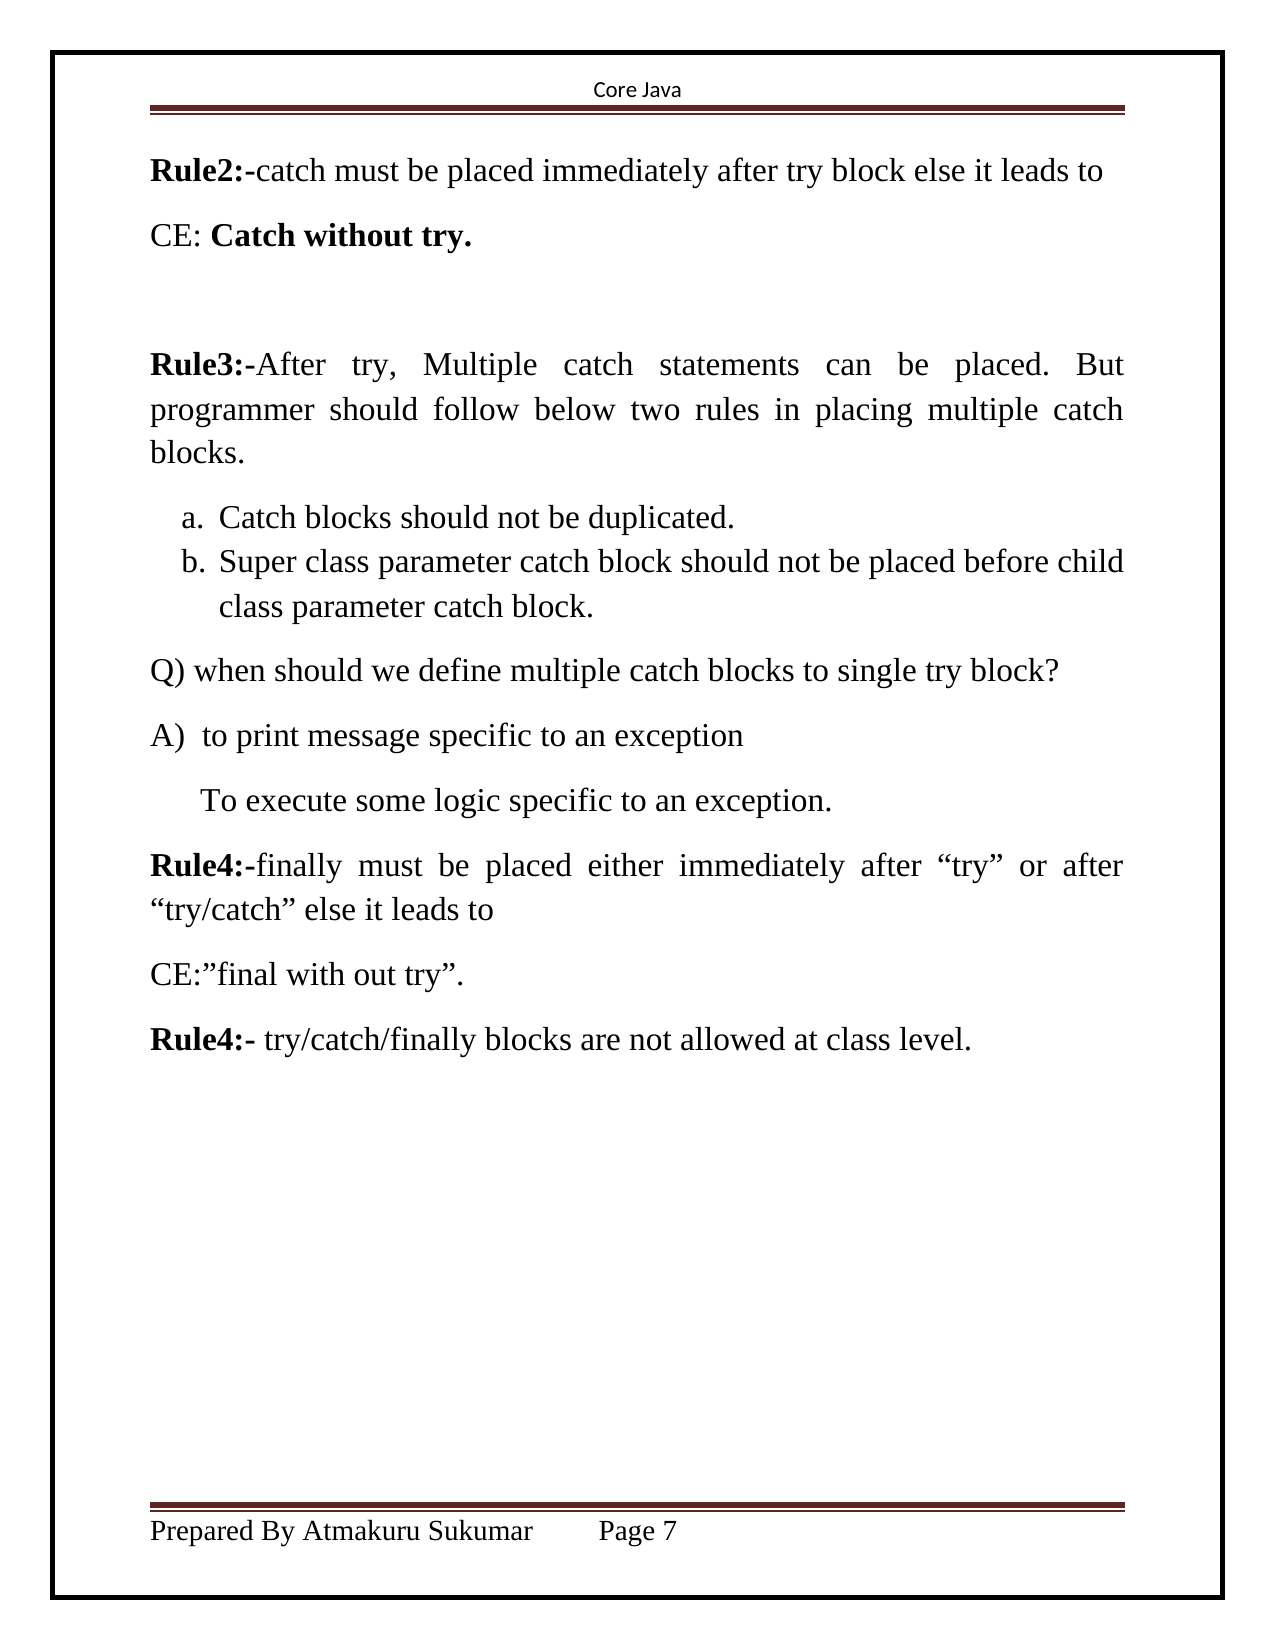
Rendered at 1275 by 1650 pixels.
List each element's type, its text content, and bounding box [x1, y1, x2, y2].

text CE:”final with out try”. [150, 954, 1125, 993]
list Super class parameter catch block should not be placed before child class parameter catch block. [181, 542, 1125, 624]
text Rule4:-finally must be placed either immediately after “try” or after “try/catch” else it leads to [150, 845, 1125, 928]
text Rule4:- try/catch/finally blocks are not allowed at class level. [150, 1019, 1125, 1058]
list Catch blocks should not be duplicated. [181, 498, 1125, 536]
text Q) when should we define multiple catch blocks to single try block? [150, 651, 1125, 689]
text CE: Catch without try. [150, 215, 1125, 253]
text A) to print message specific to an exception [150, 716, 1125, 754]
text To execute some logic specific to an exception. [150, 781, 1125, 819]
text Rule3:-After try, Multiple catch statements can be placed. But programmer should follow below two rules in placing multiple catch blocks. [150, 345, 1125, 471]
text Rule2:-catch must be placed immediately after try block else it leads to [150, 150, 1125, 188]
